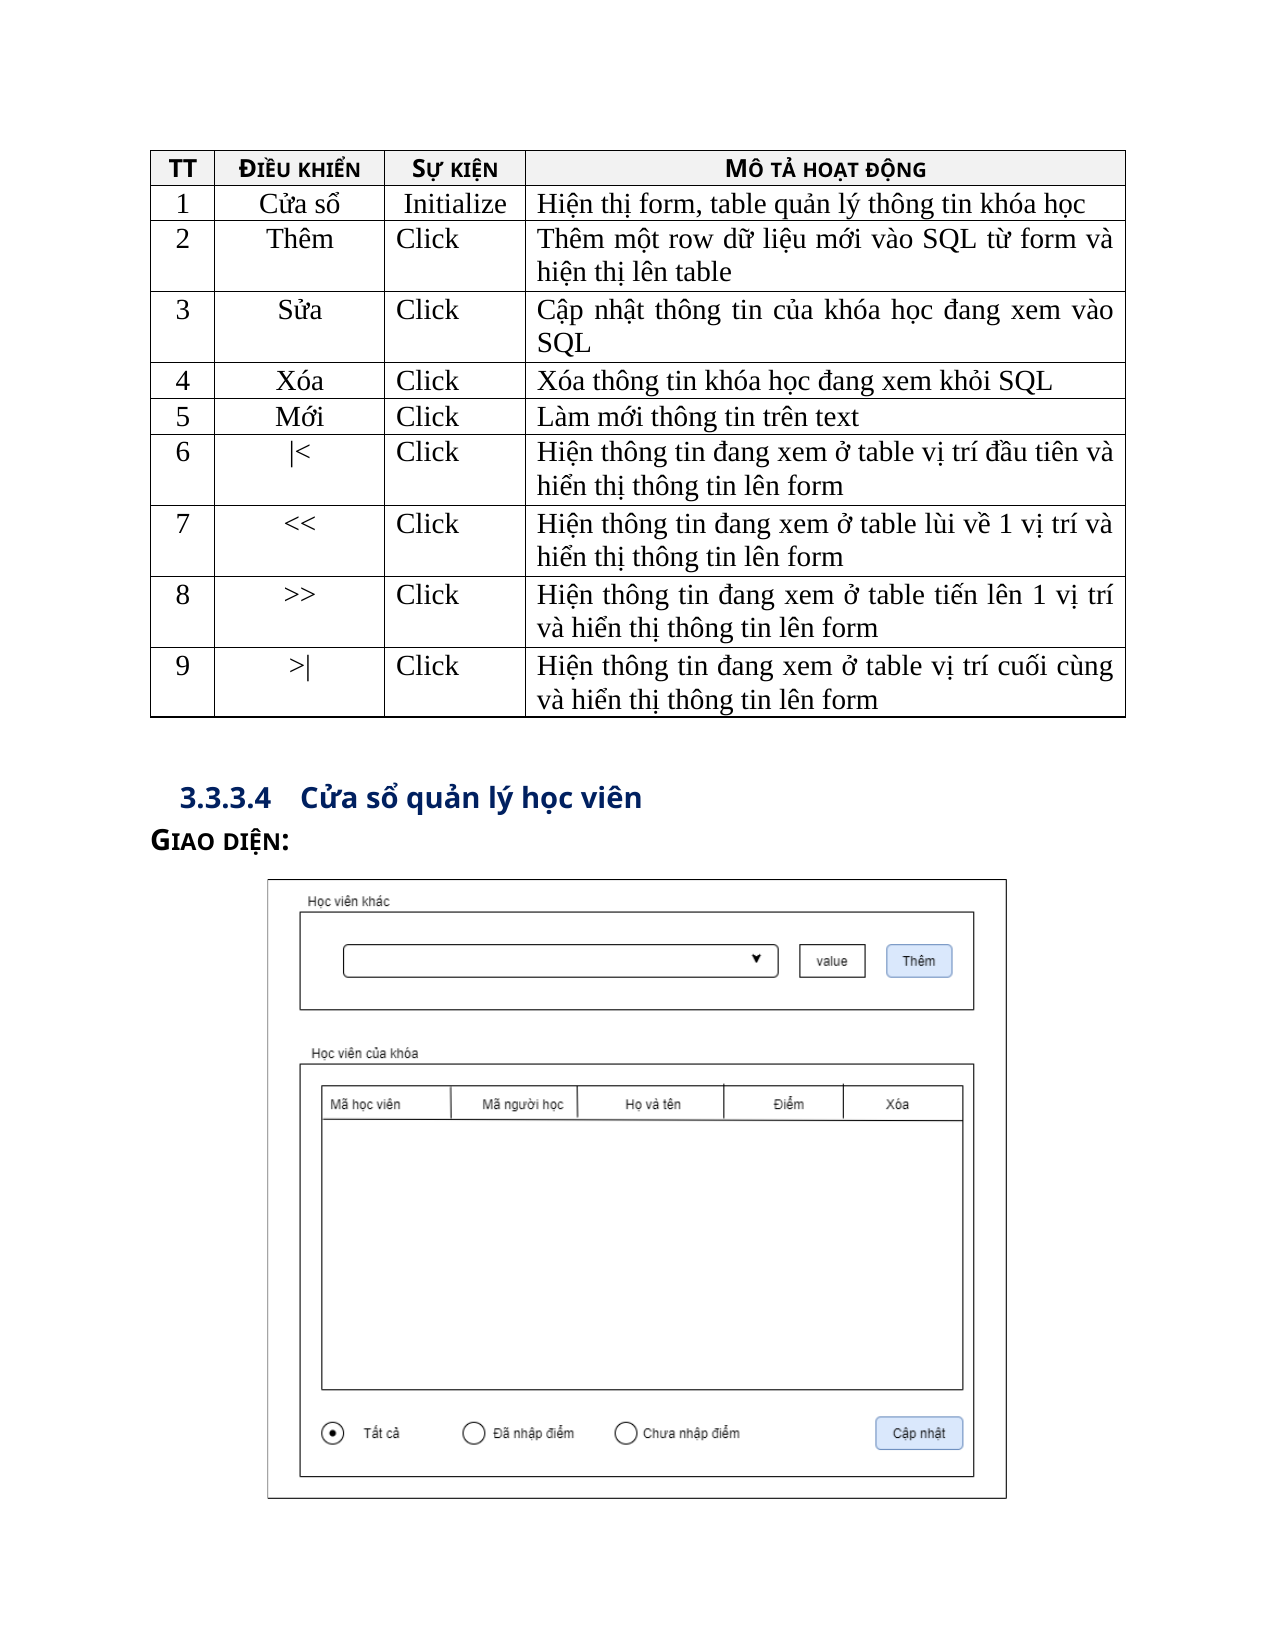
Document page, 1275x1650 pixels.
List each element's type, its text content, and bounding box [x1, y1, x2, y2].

table_cell Cập nhật thông tin của khóa học đang xem vào SQL [526, 292, 1125, 362]
table_cell 5 [151, 399, 214, 433]
table_cell 6 [151, 435, 214, 505]
table_header Điều khiển [215, 151, 384, 185]
table_cell Hiện thông tin đang xem ở table vị trí cuối cùng và hiển thị thông tin lên form [526, 648, 1125, 716]
table_cell Initialize [385, 186, 525, 220]
table_cell Hiện thông tin đang xem ở table tiến lên 1 vị trí và hiển thị thông tin lên form [526, 577, 1125, 647]
subtitle Cửa sổ quản lý học viên [179, 777, 1125, 817]
table_cell << [215, 506, 384, 576]
table_cell Mới [215, 399, 384, 433]
table_cell >| [215, 648, 384, 716]
table_cell Hiện thông tin đang xem ở table lùi về 1 vị trí và hiển thị thông tin lên form [526, 506, 1125, 576]
table_cell Click [385, 648, 525, 716]
table_header Mô tả hoạt động [526, 151, 1125, 185]
table_header TT [151, 151, 214, 185]
table_cell |< [215, 435, 384, 505]
table_cell Click [385, 506, 525, 576]
table_cell 8 [151, 577, 214, 647]
table_cell Xóa thông tin khóa học đang xem khỏi SQL [526, 363, 1125, 398]
table_cell Click [385, 577, 525, 647]
table_cell Cửa sổ [215, 186, 384, 220]
text Giao diện: [150, 820, 1125, 859]
table_cell 1 [151, 186, 214, 220]
table_cell Click [385, 292, 525, 362]
table_cell Xóa [215, 363, 384, 398]
table_cell >> [215, 577, 384, 647]
table_cell Hiện thông tin đang xem ở table vị trí đầu tiên và hiển thị thông tin lên form [526, 435, 1125, 505]
table_cell Click [385, 435, 525, 505]
table_cell Click [385, 363, 525, 398]
table_cell Thêm [215, 221, 384, 291]
table_cell 7 [151, 506, 214, 576]
table_header Sự kiện [385, 151, 525, 185]
table_cell Hiện thị form, table quản lý thông tin khóa học [526, 186, 1125, 220]
table_cell 4 [151, 363, 214, 398]
table_cell 3 [151, 292, 214, 362]
table_cell Làm mới thông tin trên text [526, 399, 1125, 433]
table_cell Sửa [215, 292, 384, 362]
table_cell Thêm một row dữ liệu mới vào SQL từ form và hiện thị lên table [526, 221, 1125, 291]
picture [267, 879, 1008, 1500]
table_cell Click [385, 399, 525, 433]
table_cell 9 [151, 648, 214, 716]
table_cell 2 [151, 221, 214, 291]
table_cell Click [385, 221, 525, 291]
